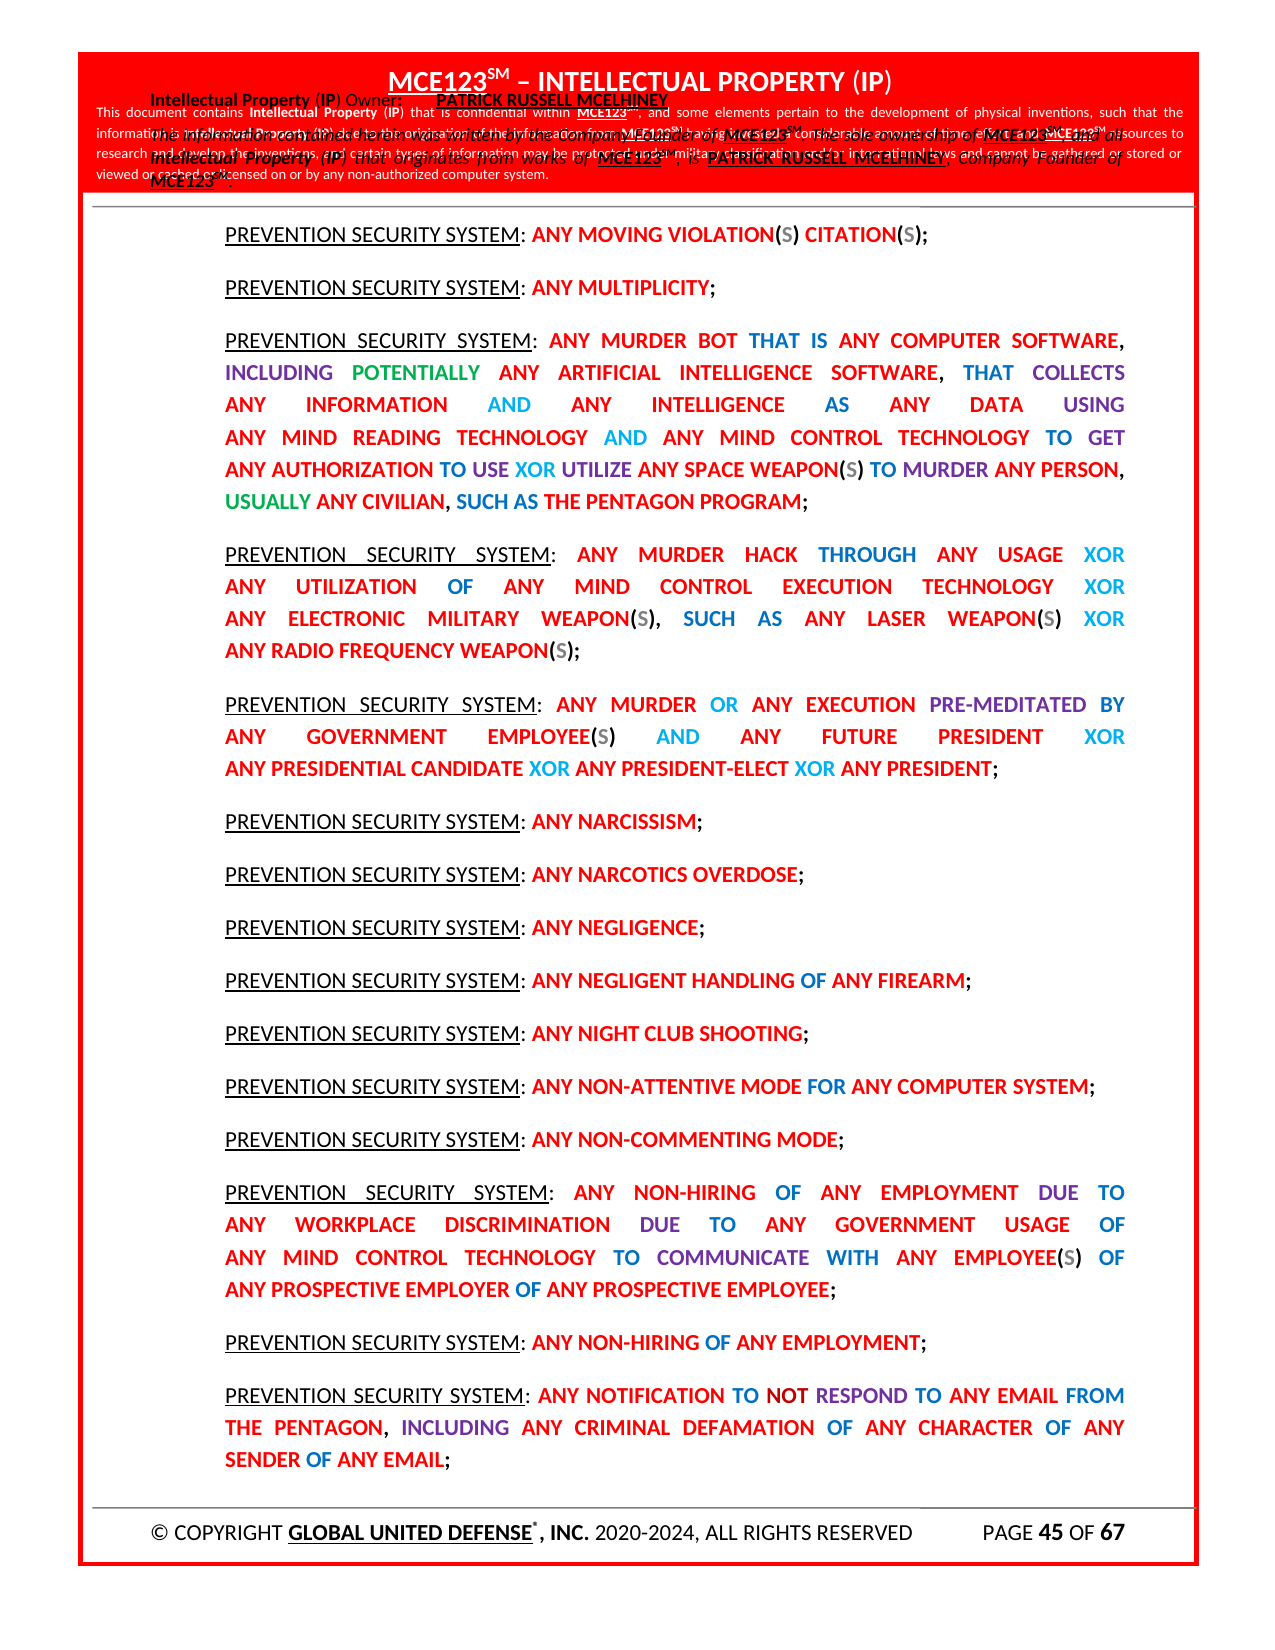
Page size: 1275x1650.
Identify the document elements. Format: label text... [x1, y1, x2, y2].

text PREVENTION SECURITY SYSTEM: ANY NARCOTICS OVERDOSE; [225, 860, 1125, 888]
text PREVENTION SECURITY SYSTEM: ANY NARCISSISM; [225, 807, 1125, 835]
text PREVENTION SECURITY SYSTEM: ANY NEGLIGENT HANDLING OF ANY FIREARM; [225, 966, 1125, 994]
text PREVENTION SECURITY SYSTEM: ANY MULTIPLICITY; [225, 273, 1125, 301]
text PREVENTION SECURITY SYSTEM: ANY NIGHT CLUB SHOOTING; [225, 1019, 1125, 1047]
text PREVENTION SECURITY SYSTEM: ANY NON-COMMENTING MODE; [225, 1125, 1125, 1153]
text PREVENTION SECURITY SYSTEM: ANY NON-ATTENTIVE MODE FOR ANY COMPUTER SYSTEM; [225, 1072, 1125, 1100]
text PREVENTION SECURITY SYSTEM: ANY MURDER OR ANY EXECUTION PRE-MEDITATED BY ANY GOVERNMENT EMPLOYEE(S) AND ANY FUTURE PRESIDENT XOR ANY PRESIDENTIAL CANDIDATE XOR ANY PRESIDENT-ELECT XOR ANY PRESIDENT; [225, 690, 1125, 782]
text PREVENTION SECURITY SYSTEM: ANY NON-HIRING OF ANY EMPLOYMENT DUE TO ANY WORKPLACE DISCRIMINATION DUE TO ANY GOVERNMENT USAGE OF ANY MIND CONTROL TECHNOLOGY TO COMMUNICATE WITH ANY EMPLOYEE(S) OF ANY PROSPECTIVE EMPLOYER OF ANY PROSPECTIVE EMPLOYEE; [225, 1178, 1125, 1303]
text PREVENTION SECURITY SYSTEM: ANY MOVING VIOLATION(S) CITATION(S); [225, 220, 1125, 248]
text PREVENTION SECURITY SYSTEM: ANY NOTIFICATION TO NOT RESPOND TO ANY EMAIL FROM THE PENTAGON, INCLUDING ANY CRIMINAL DEFAMATION OF ANY CHARACTER OF ANY SENDER OF ANY EMAIL; [225, 1381, 1125, 1473]
text PREVENTION SECURITY SYSTEM: ANY NON-HIRING OF ANY EMPLOYMENT; [225, 1328, 1125, 1356]
text PREVENTION SECURITY SYSTEM: ANY NEGLIGENCE; [225, 913, 1125, 941]
text PREVENTION SECURITY SYSTEM: ANY MURDER BOT THAT IS ANY COMPUTER SOFTWARE, INCLUDING POTENTIALLY ANY ARTIFICIAL INTELLIGENCE SOFTWARE, THAT COLLECTS ANY INFORMATION AND ANY INTELLIGENCE AS ANY DATA USING ANY MIND READING TECHNOLOGY AND ANY MIND CONTROL TECHNOLOGY TO GET ANY AUTHORIZATION TO USE XOR UTILIZE ANY SPACE WEAPON(S) TO MURDER ANY PERSON, USUALLY ANY CIVILIAN, SUCH AS THE PENTAGON PROGRAM; [225, 326, 1125, 515]
text PREVENTION SECURITY SYSTEM: ANY MURDER HACK THROUGH ANY USAGE XOR ANY UTILIZATION OF ANY MIND CONTROL EXECUTION TECHNOLOGY XOR ANY ELECTRONIC MILITARY WEAPON(S), SUCH AS ANY LASER WEAPON(S) XOR ANY RADIO FREQUENCY WEAPON(S); [225, 540, 1125, 665]
